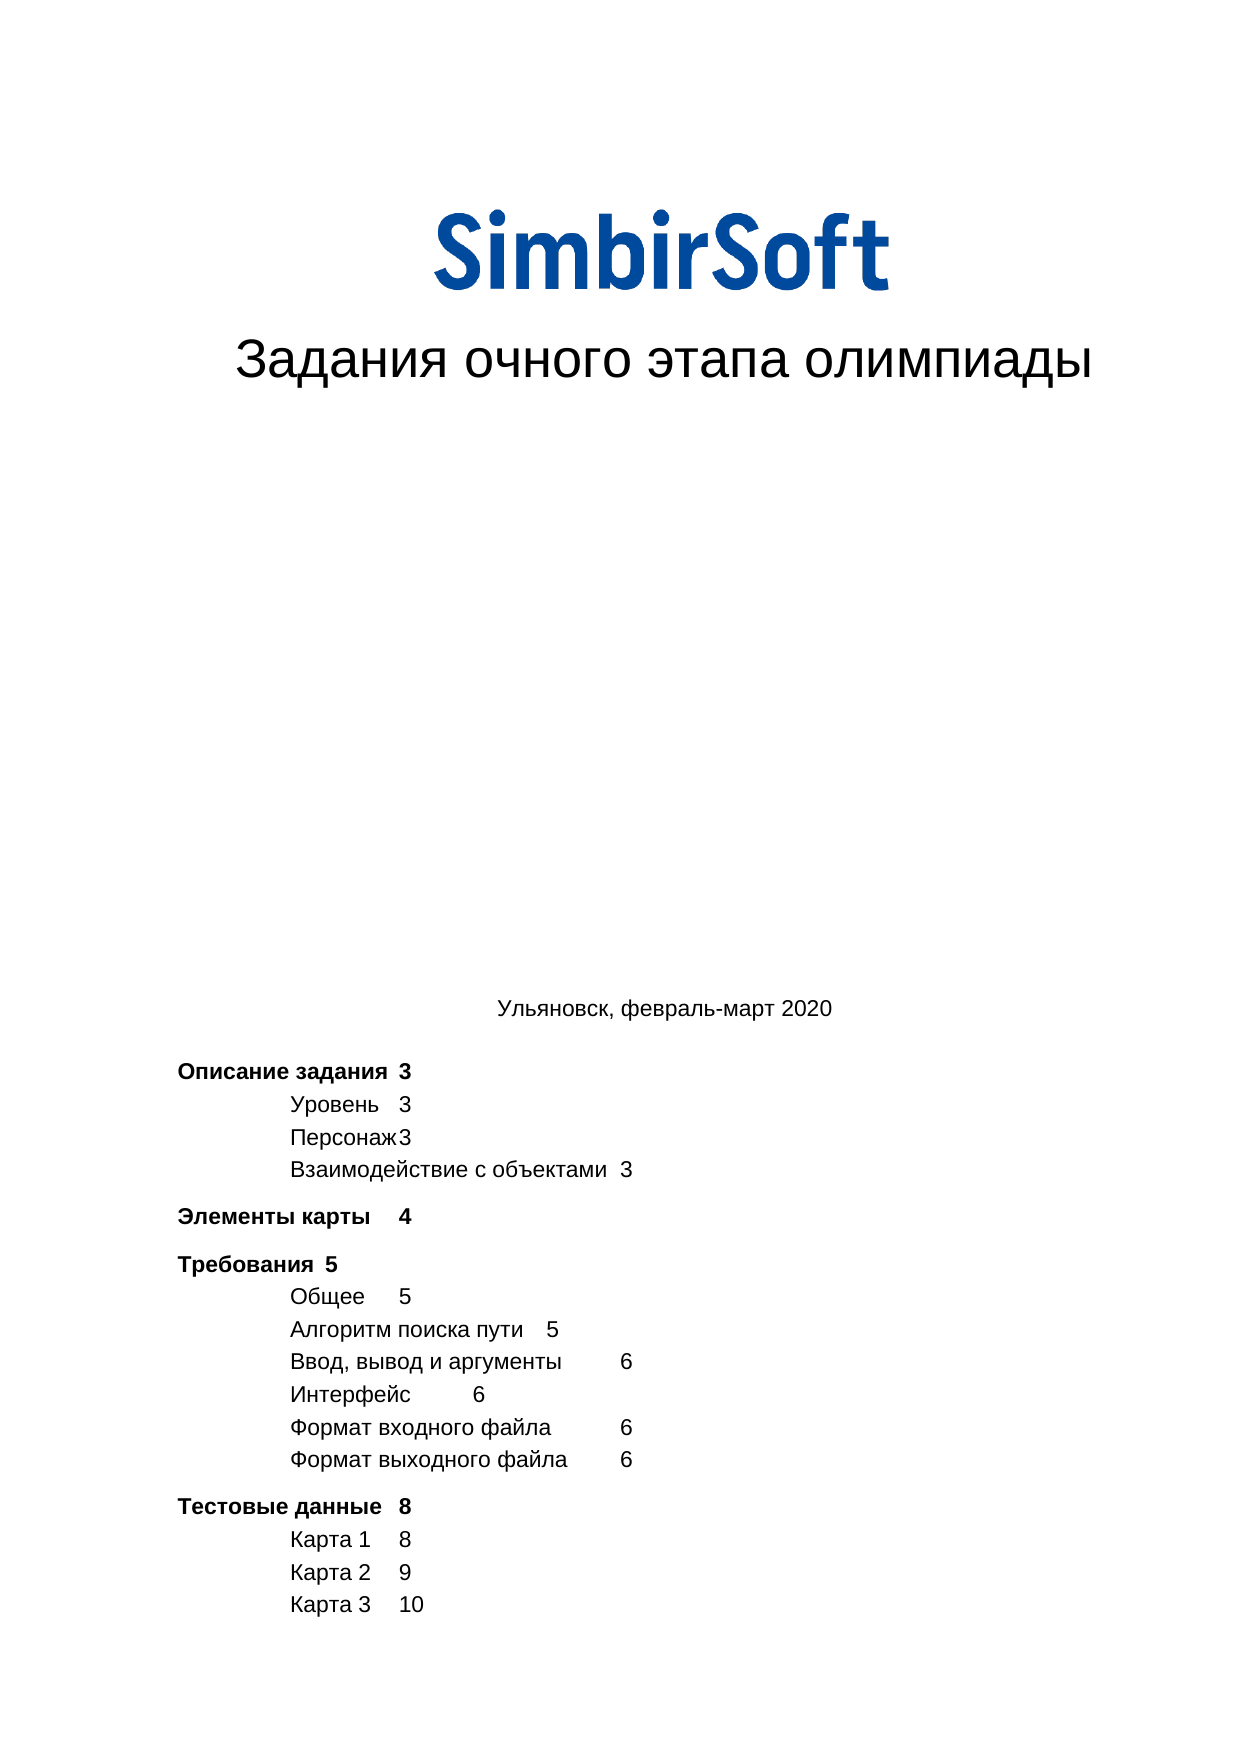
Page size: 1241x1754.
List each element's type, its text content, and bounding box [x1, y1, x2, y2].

text Формат выходного файла 6 [290, 1446, 1152, 1472]
text Ульяновск, февраль-март 2020 [177, 995, 1152, 1021]
text Взаимодействие с объектами 3 [290, 1156, 1152, 1182]
text Карта 2 9 [290, 1558, 1152, 1585]
text Тестовые данные 8 [177, 1493, 1152, 1520]
text Уровень 3 [290, 1091, 1152, 1117]
text Формат входного файла 6 [290, 1413, 1152, 1440]
text Ввод, вывод и аргументы 6 [290, 1348, 1152, 1375]
text Общее 5 [290, 1283, 1152, 1309]
text Элементы карты 4 [177, 1203, 1152, 1230]
text Персонаж 3 [290, 1123, 1152, 1150]
text Карта 1 8 [290, 1526, 1152, 1552]
text Описание задания 3 [177, 1058, 1152, 1085]
picture [434, 188, 895, 315]
text Требования 5 [177, 1251, 1152, 1277]
text Алгоритм поиска пути 5 [290, 1316, 1152, 1342]
text Карта 3 10 [290, 1591, 1152, 1617]
text Интерфейс 6 [290, 1381, 1152, 1407]
text Задания очного этапа олимпиады [177, 327, 1152, 389]
